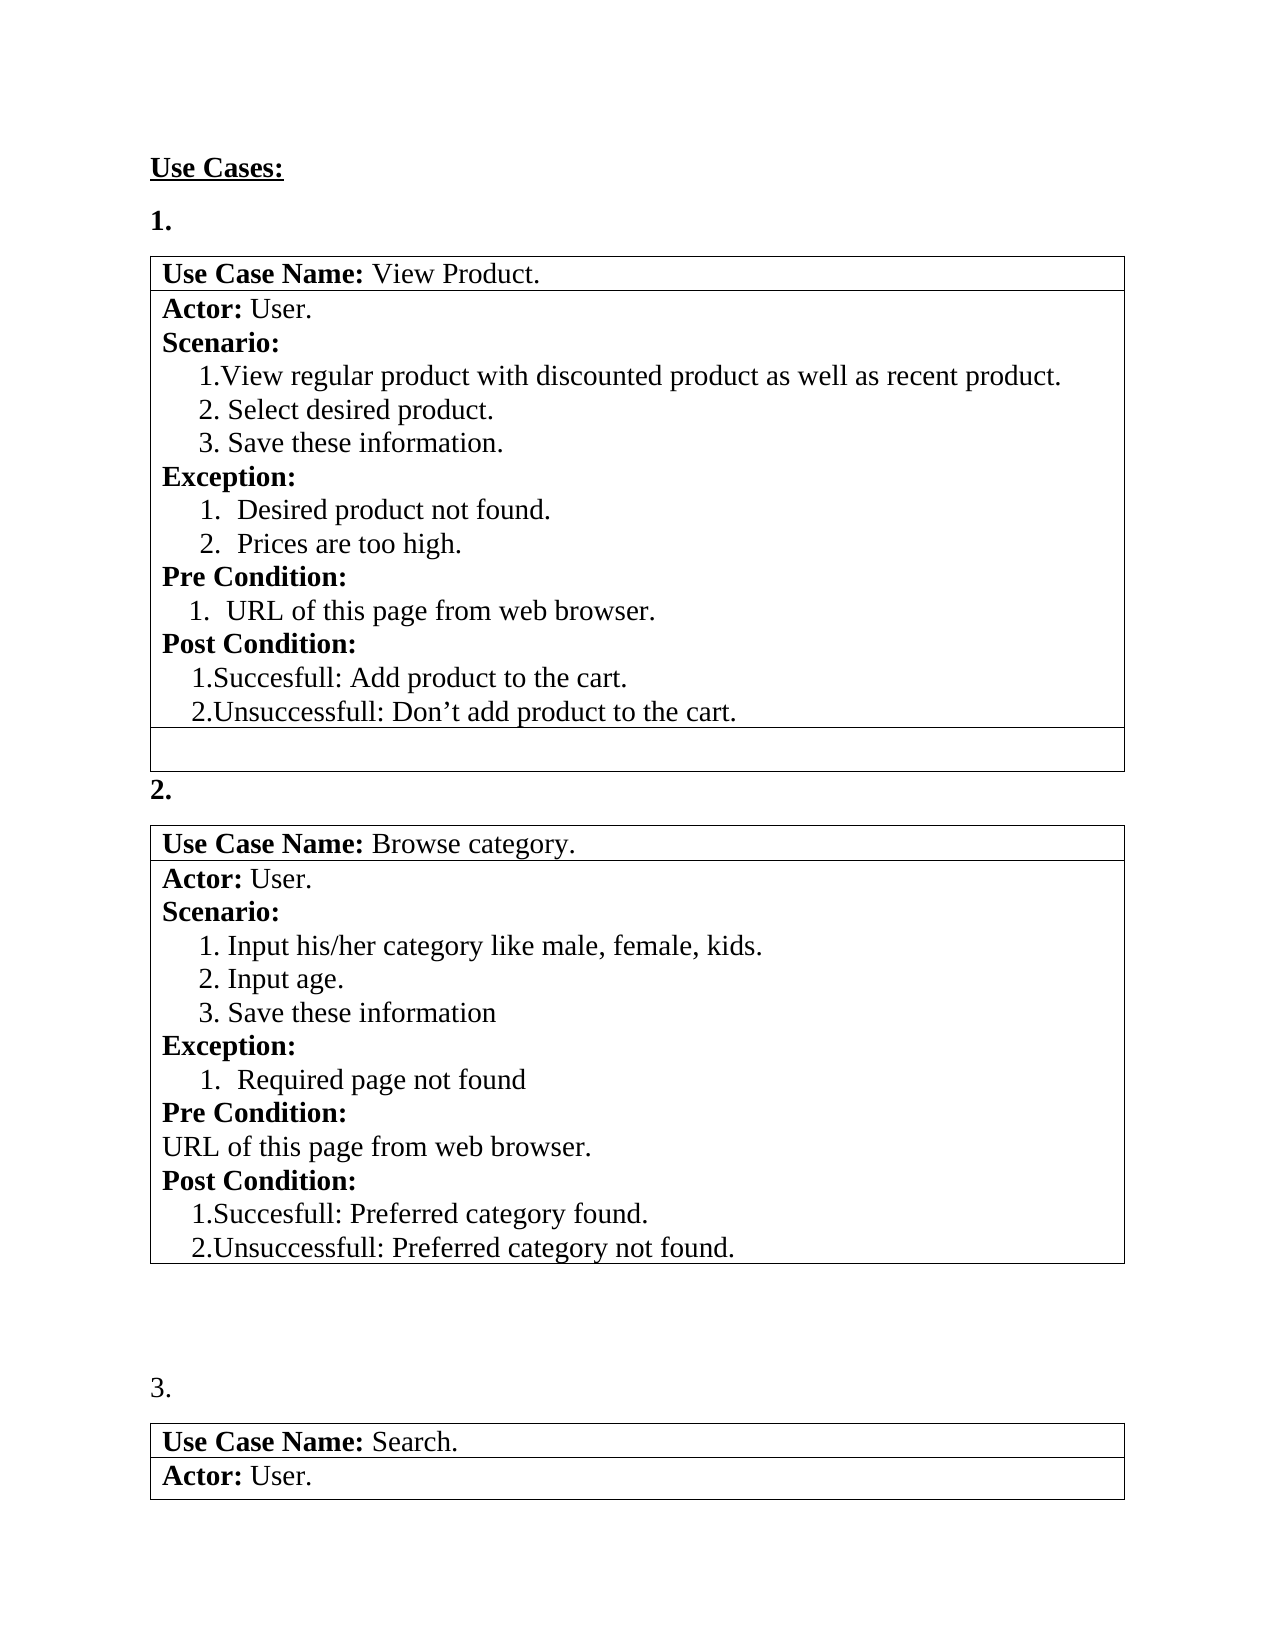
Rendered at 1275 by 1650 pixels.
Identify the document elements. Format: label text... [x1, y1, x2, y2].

table_cell Actor: User. Scenario: 1.View regular product with discounted product as well as recent product. 2. Select desired product. 3. Save these information. Exception: Desired product not found. Prices are too high. Pre Condition: URL of this page from web browser. Post Condition: 1.Succesfull: Add product to the cart. 2.Unsuccessfull: Don’t add product to the cart. [151, 291, 1124, 727]
text 1. [150, 203, 1125, 236]
text 3. [150, 1370, 1125, 1403]
table_header Use Case Name: View Product. [151, 257, 1124, 290]
table_header Use Case Name: Browse category. [151, 826, 1124, 860]
table_cell Actor: User. Scenario: 1. Input his/her category like male, female, kids. 2. Input age. 3. Save these information Exception: Required page not found Pre Condition: URL of this page from web browser. Post Condition: 1.Succesfull: Preferred category found. 2.Unsuccessfull: Preferred category not found. [151, 861, 1124, 1263]
text Use Cases: [150, 150, 1125, 183]
text 2. [150, 772, 1125, 806]
table_header Use Case Name: Search. [151, 1424, 1124, 1457]
table_cell [151, 728, 1124, 771]
